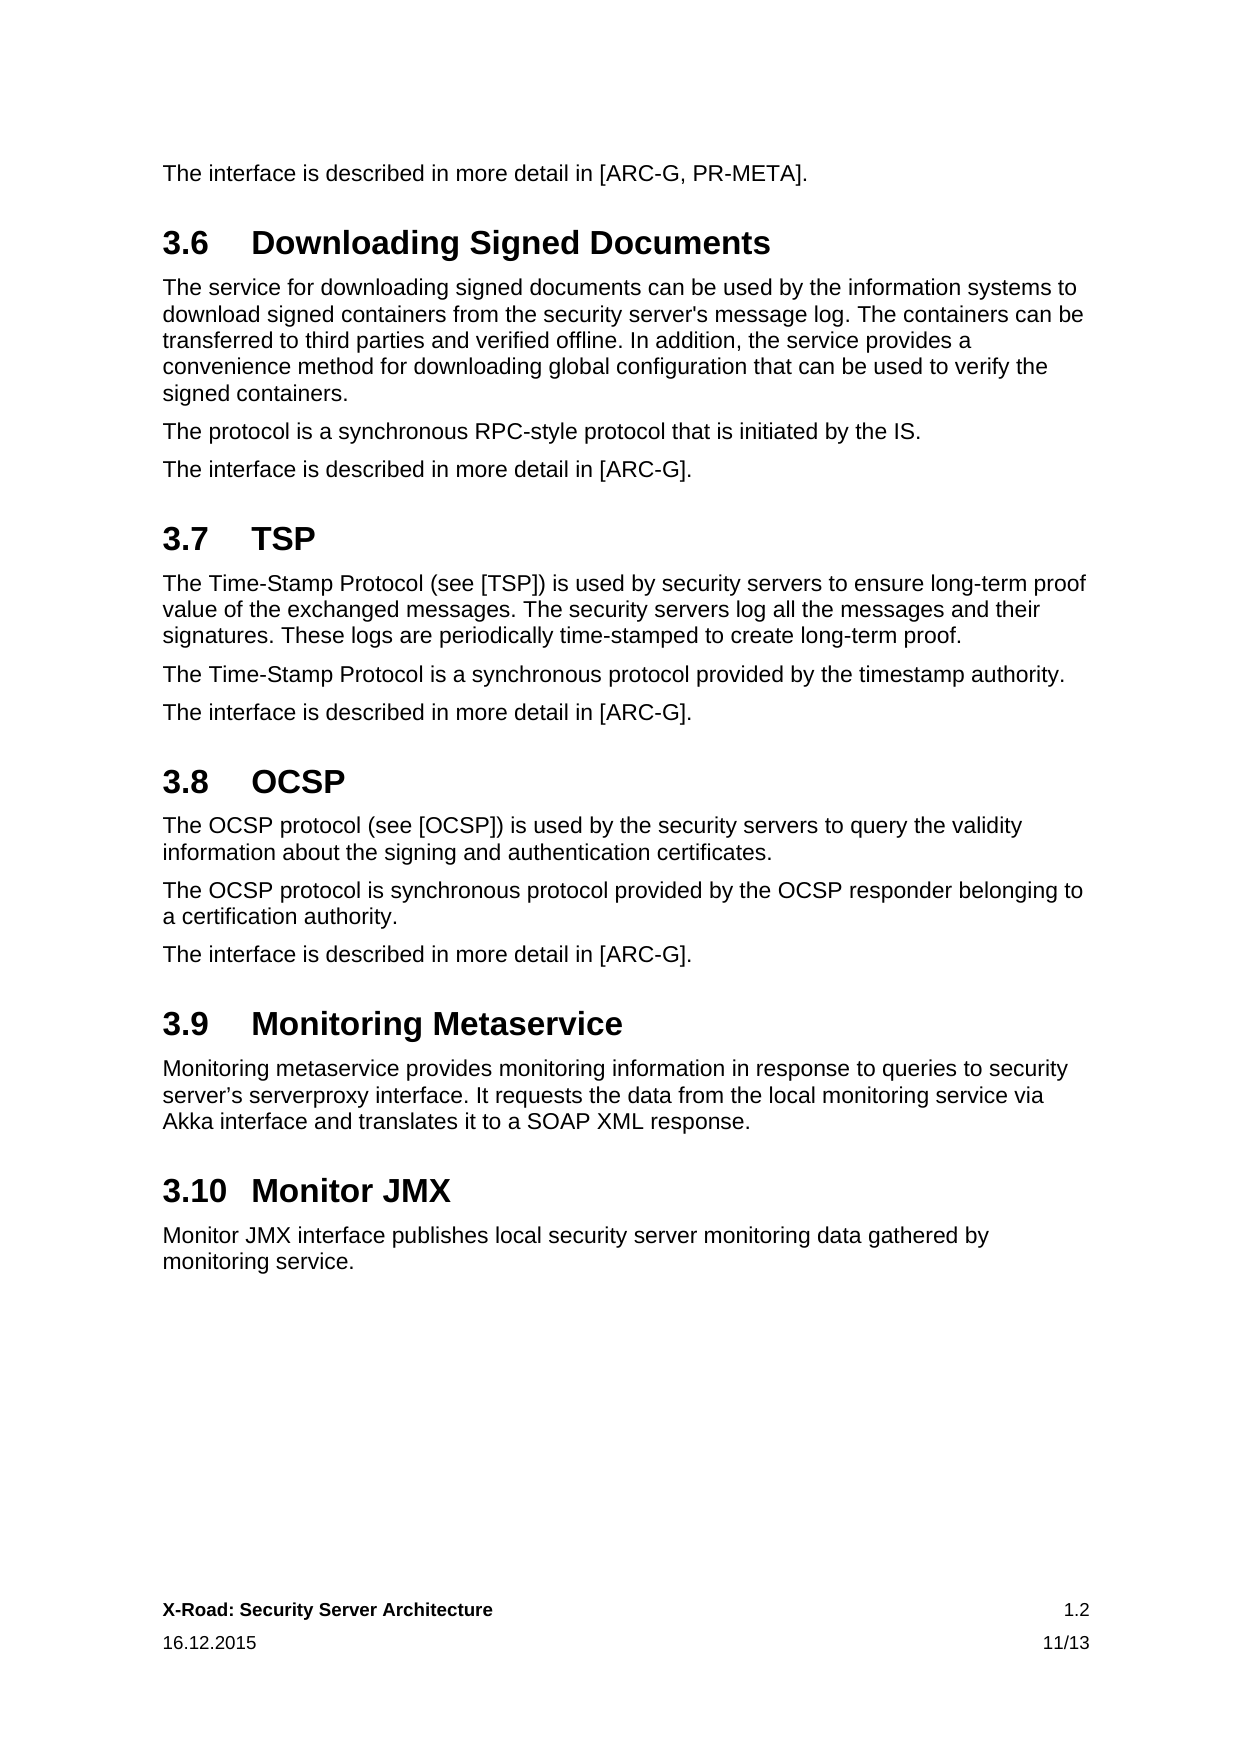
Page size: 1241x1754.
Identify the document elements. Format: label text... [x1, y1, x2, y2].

text The Time-Stamp Protocol is a synchronous protocol provided by the timestamp authority. [162, 661, 1093, 687]
subtitle OCSP [162, 762, 1093, 800]
subtitle TSP [162, 519, 1093, 557]
text The OCSP protocol (see [OCSP]) is used by the security servers to query the validity information about the signing and authentication certificates. [162, 812, 1093, 865]
text Monitor JMX interface publishes local security server monitoring data gathered by monitoring service. [162, 1222, 1093, 1274]
text The interface is described in more detail in [ARC-G]. [162, 456, 1093, 482]
subtitle Monitoring Metaservice [162, 1004, 1093, 1043]
text The protocol is a synchronous RPC-style protocol that is initiated by the IS. [162, 418, 1093, 444]
text The interface is described in more detail in [ARC-G, PR-META]. [162, 160, 1093, 187]
text The service for downloading signed documents can be used by the information systems to download signed containers from the security server's message log. The containers can be transferred to third parties and verified offline. In addition, the service provides a convenience method for downloading global configuration that can be used to verify the signed containers. [162, 274, 1093, 406]
text The OCSP protocol is synchronous protocol provided by the OCSP responder belonging to a certification authority. [162, 877, 1093, 930]
text The interface is described in more detail in [ARC-G]. [162, 941, 1093, 968]
text Monitoring metaservice provides monitoring information in response to queries to security server’s serverproxy interface. It requests the data from the local monitoring service via Akka interface and translates it to a SOAP XML response. [162, 1055, 1093, 1134]
subtitle Downloading Signed Documents [162, 223, 1093, 262]
text The interface is described in more detail in [ARC-G]. [162, 699, 1093, 725]
text The Time-Stamp Protocol (see [TSP]) is used by security servers to ensure long-term proof value of the exchanged messages. The security servers log all the messages and their signatures. These logs are periodically time-stamped to create long-term proof. [162, 570, 1093, 649]
subtitle Monitor JMX [162, 1171, 1093, 1209]
